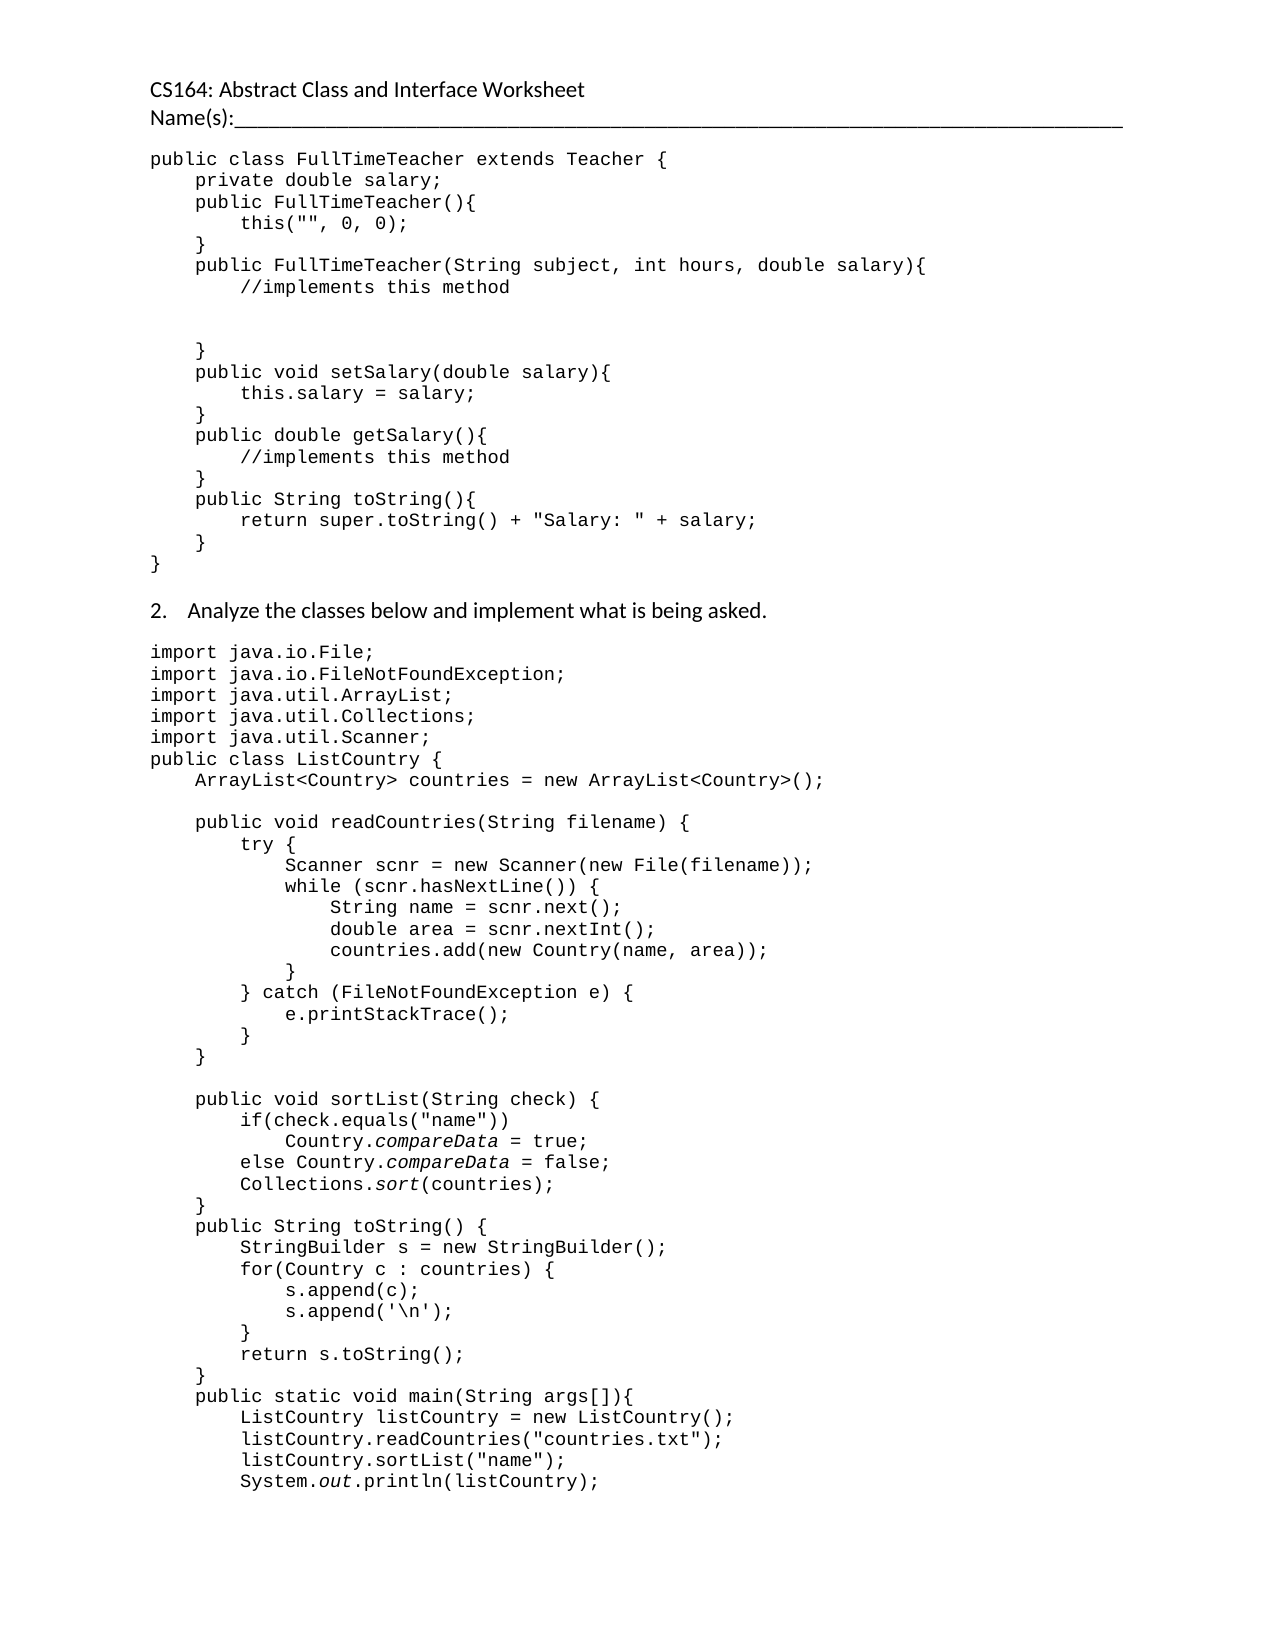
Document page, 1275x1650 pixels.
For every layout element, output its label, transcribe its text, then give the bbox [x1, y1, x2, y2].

text } [150, 532, 1125, 554]
text } [150, 554, 1125, 575]
text this.salary = salary; [150, 384, 1125, 405]
text } [150, 235, 1125, 256]
text public FullTimeTeacher(String subject, int hours, double salary){ [150, 256, 1125, 277]
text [150, 643, 1125, 1493]
text public String toString(){ [150, 490, 1125, 511]
text public class FullTimeTeacher extends Teacher { [150, 150, 1125, 171]
text public FullTimeTeacher(){ [150, 192, 1125, 214]
text //implements this method [150, 447, 1125, 469]
text private double salary; [150, 171, 1125, 192]
text } [150, 469, 1125, 490]
text return super.toString() + "Salary: " + salary; [150, 511, 1125, 532]
text //implements this method [150, 277, 1125, 299]
text } [150, 405, 1125, 426]
text public double getSalary(){ [150, 426, 1125, 447]
text } [150, 341, 1125, 362]
text this("", 0, 0); [150, 214, 1125, 235]
text public void setSalary(double salary){ [150, 362, 1125, 384]
list Analyze the classes below and implement what is being asked. [150, 596, 1125, 624]
